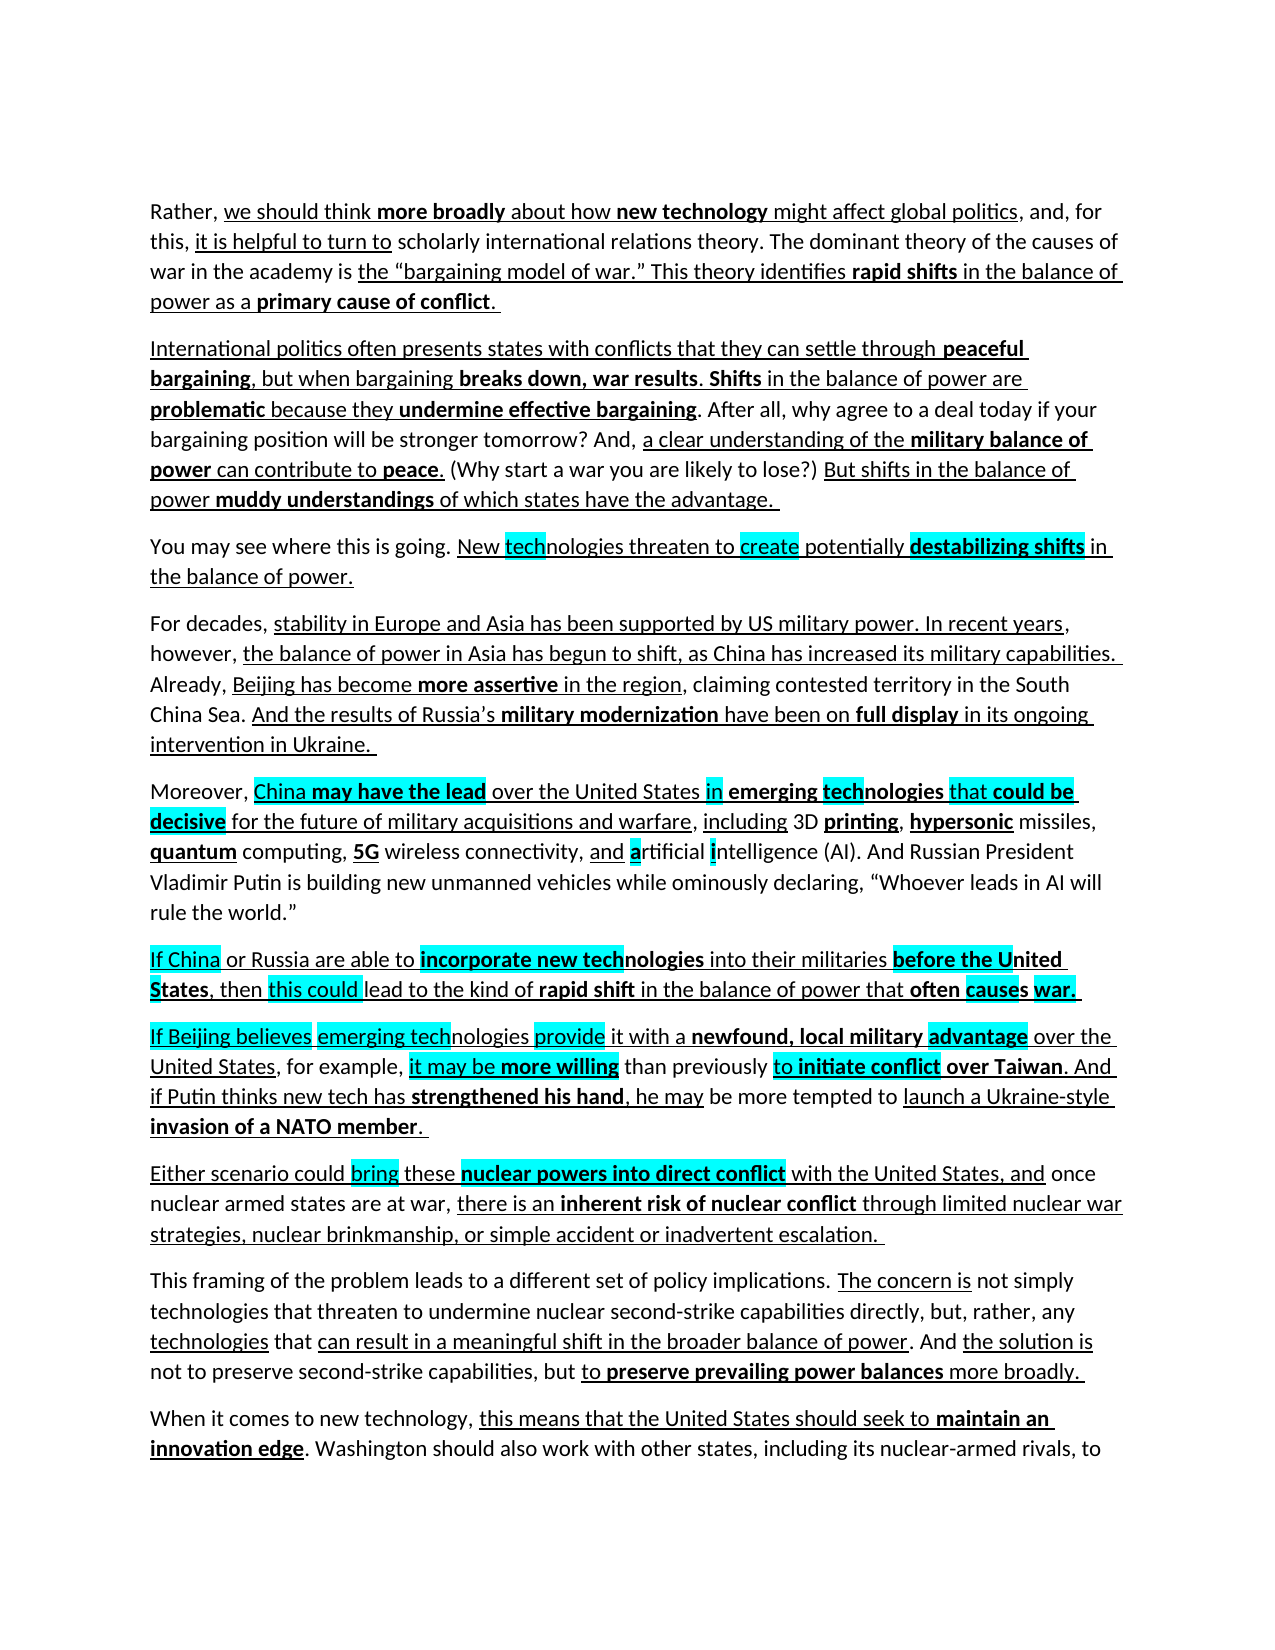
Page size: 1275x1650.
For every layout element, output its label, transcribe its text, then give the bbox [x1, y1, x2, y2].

text If China or Russia are able to incorporate new technologies into their militaries before the United States, then this could lead to the kind of rapid shift in the balance of power that often causes war. [150, 945, 1125, 1003]
text International politics often presents states with conflicts that they can settle through peaceful bargaining, but when bargaining breaks down, war results. Shifts in the balance of power are problematic because they undermine effective bargaining. After all, why agree to a deal today if your bargaining position will be stronger tomorrow? And, a clear understanding of the military balance of power can contribute to peace. (Why start a war you are likely to lose?) But shifts in the balance of power muddy understandings of which states have the advantage. [150, 334, 1125, 513]
text Moreover, China may have the lead over the United States in emerging technologies that could be decisive for the future of military acquisitions and warfare, including 3D printing, hypersonic missiles, quantum computing, 5G wireless connectivity, and artificial intelligence (AI). And Russian President Vladimir Putin is building new unmanned vehicles while ominously declaring, “Whoever leads in AI will rule the world.” [150, 777, 1125, 926]
text Either scenario could bring these nuclear powers into direct conflict with the United States, and once nuclear armed states are at war, there is an inherent risk of nuclear conflict through limited nuclear war strategies, nuclear brinkmanship, or simple accident or inadvertent escalation. [150, 1159, 1125, 1248]
text Rather, we should think more broadly about how new technology might affect global politics, and, for this, it is helpful to turn to scholarly international relations theory. The dominant theory of the causes of war in the academy is the “bargaining model of war.” This theory identifies rapid shifts in the balance of power as a primary cause of conflict. [150, 197, 1125, 316]
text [150, 1404, 1125, 1462]
text If Beijing believes emerging technologies provide it with a newfound, local military advantage over the United States, for example, it may be more willing than previously to initiate conflict over Taiwan. And if Putin thinks new tech has strengthened his hand, he may be more tempted to launch a Ukraine-style invasion of a NATO member. [150, 1022, 1125, 1141]
text This framing of the problem leads to a different set of policy implications. The concern is not simply technologies that threaten to undermine nuclear second-strike capabilities directly, but, rather, any technologies that can result in a meaningful shift in the broader balance of power. And the solution is not to preserve second-strike capabilities, but to preserve prevailing power balances more broadly. [150, 1267, 1125, 1385]
text You may see where this is going. New technologies threaten to create potentially destabilizing shifts in the balance of power. [150, 532, 1125, 591]
text For decades, stability in Europe and Asia has been supported by US military power. In recent years, however, the balance of power in Asia has begun to shift, as China has increased its military capabilities. Already, Beijing has become more assertive in the region, claiming contested territory in the South China Sea. And the results of Russia’s military modernization have been on full display in its ongoing intervention in Ukraine. [150, 609, 1125, 758]
